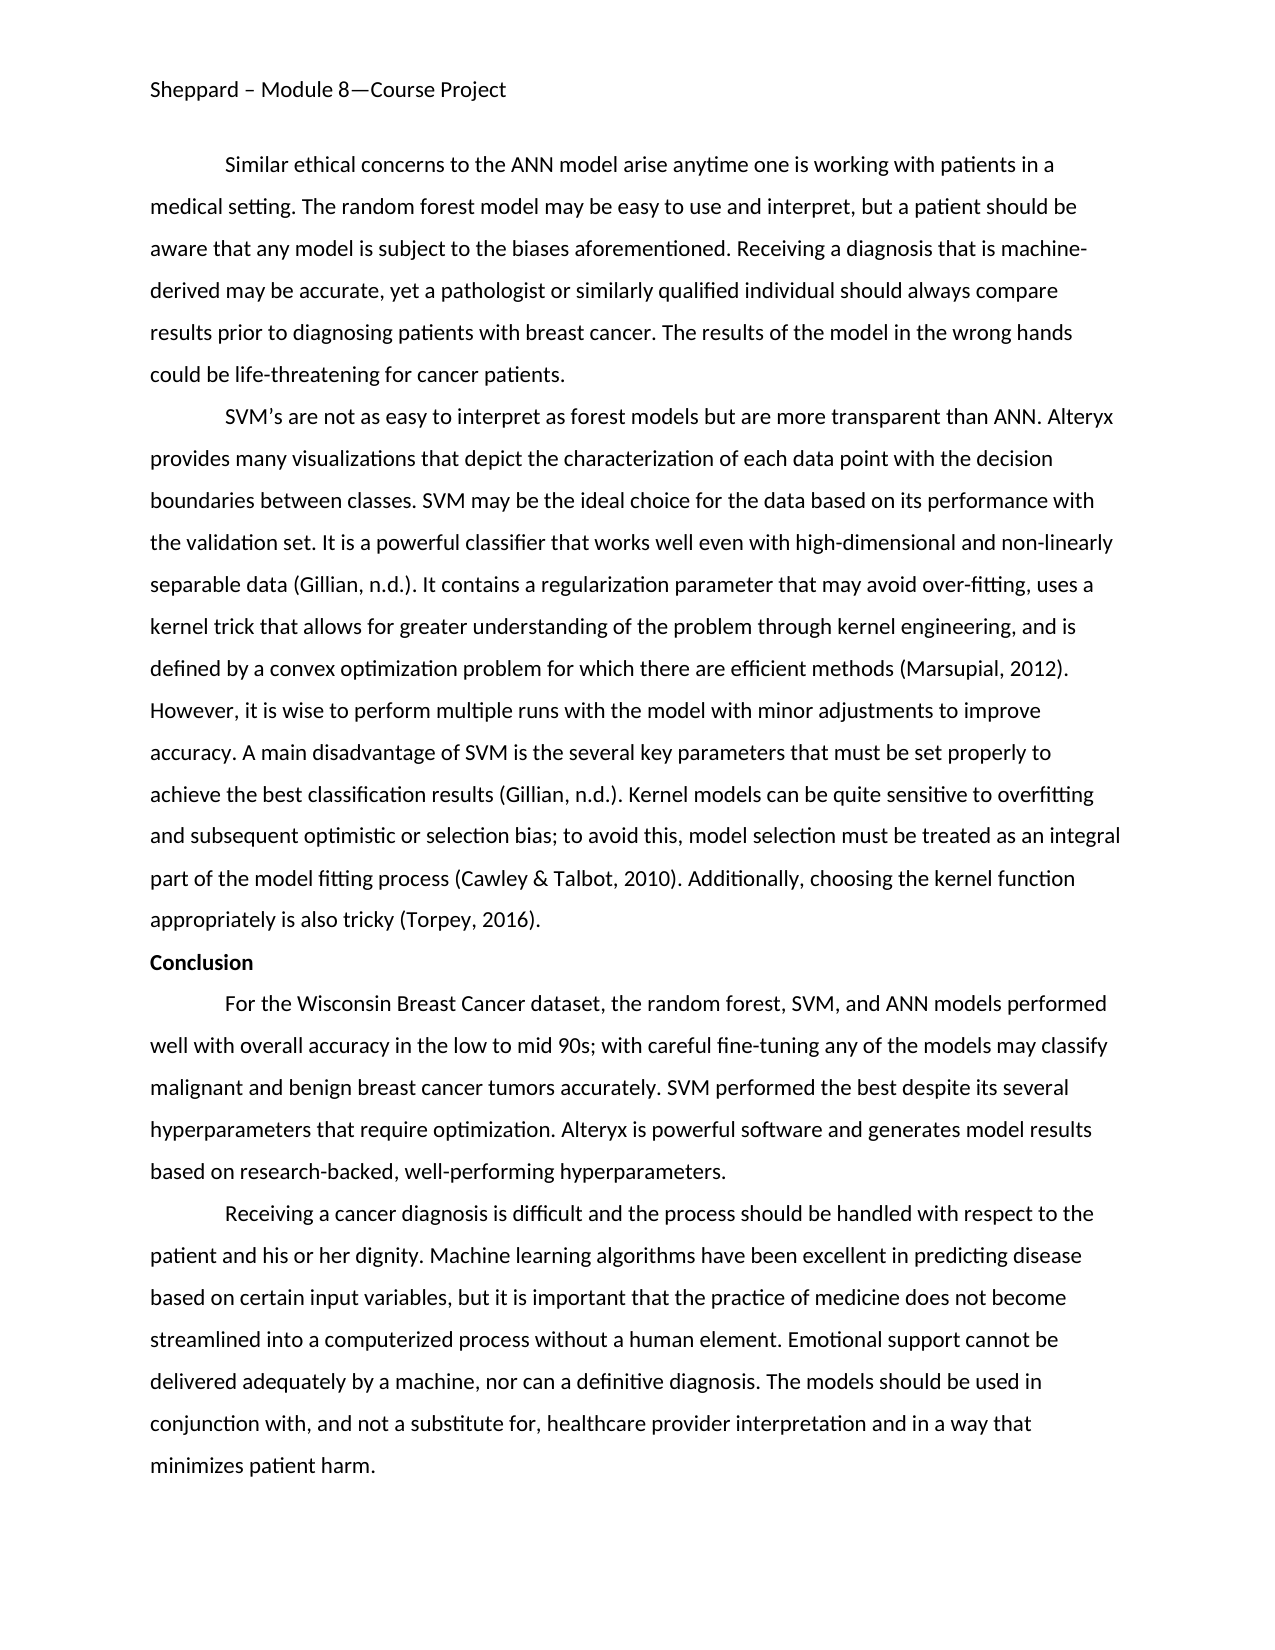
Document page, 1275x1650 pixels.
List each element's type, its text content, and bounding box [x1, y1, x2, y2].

text For the Wisconsin Breast Cancer dataset, the random forest, SVM, and ANN models performed well with overall accuracy in the low to mid 90s; with careful fine-tuning any of the models may classify malignant and benign breast cancer tumors accurately. SVM performed the best despite its several hyperparameters that require optimization. Alteryx is powerful software and generates model results based on research-backed, well-performing hyperparameters. [150, 989, 1125, 1186]
text SVM’s are not as easy to interpret as forest models but are more transparent than ANN. Alteryx provides many visualizations that depict the characterization of each data point with the decision boundaries between classes. SVM may be the ideal choice for the data based on its performance with the validation set. It is a powerful classifier that works well even with high-dimensional and non-linearly separable data (Gillian, n.d.). It contains a regularization parameter that may avoid over-fitting, uses a kernel trick that allows for greater understanding of the problem through kernel engineering, and is defined by a convex optimization problem for which there are efficient methods (Marsupial, 2012). However, it is wise to perform multiple runs with the model with minor adjustments to improve accuracy. A main disadvantage of SVM is the several key parameters that must be set properly to achieve the best classification results (Gillian, n.d.). Kernel models can be quite sensitive to overfitting and subsequent optimistic or selection bias; to avoid this, model selection must be treated as an integral part of the model fitting process (Cawley & Talbot, 2010). Additionally, choosing the kernel function appropriately is also tricky (Torpey, 2016). [150, 402, 1125, 934]
text Similar ethical concerns to the ANN model arise anytime one is working with patients in a medical setting. The random forest model may be easy to use and interpret, but a patient should be aware that any model is subject to the biases aforementioned. Receiving a diagnosis that is machine-derived may be accurate, yet a pathologist or similarly qualified individual should always compare results prior to diagnosing patients with breast cancer. The results of the model in the wrong hands could be life-threatening for cancer patients. [150, 150, 1125, 388]
text Receiving a cancer diagnosis is difficult and the process should be handled with respect to the patient and his or her dignity. Machine learning algorithms have been excellent in predicting disease based on certain input variables, but it is important that the practice of medicine does not become streamlined into a computerized process without a human element. Emotional support cannot be delivered adequately by a machine, nor can a definitive diagnosis. The models should be used in conjunction with, and not a substitute for, healthcare provider interpretation and in a way that minimizes patient harm. [150, 1199, 1125, 1479]
text Conclusion [150, 948, 1125, 976]
